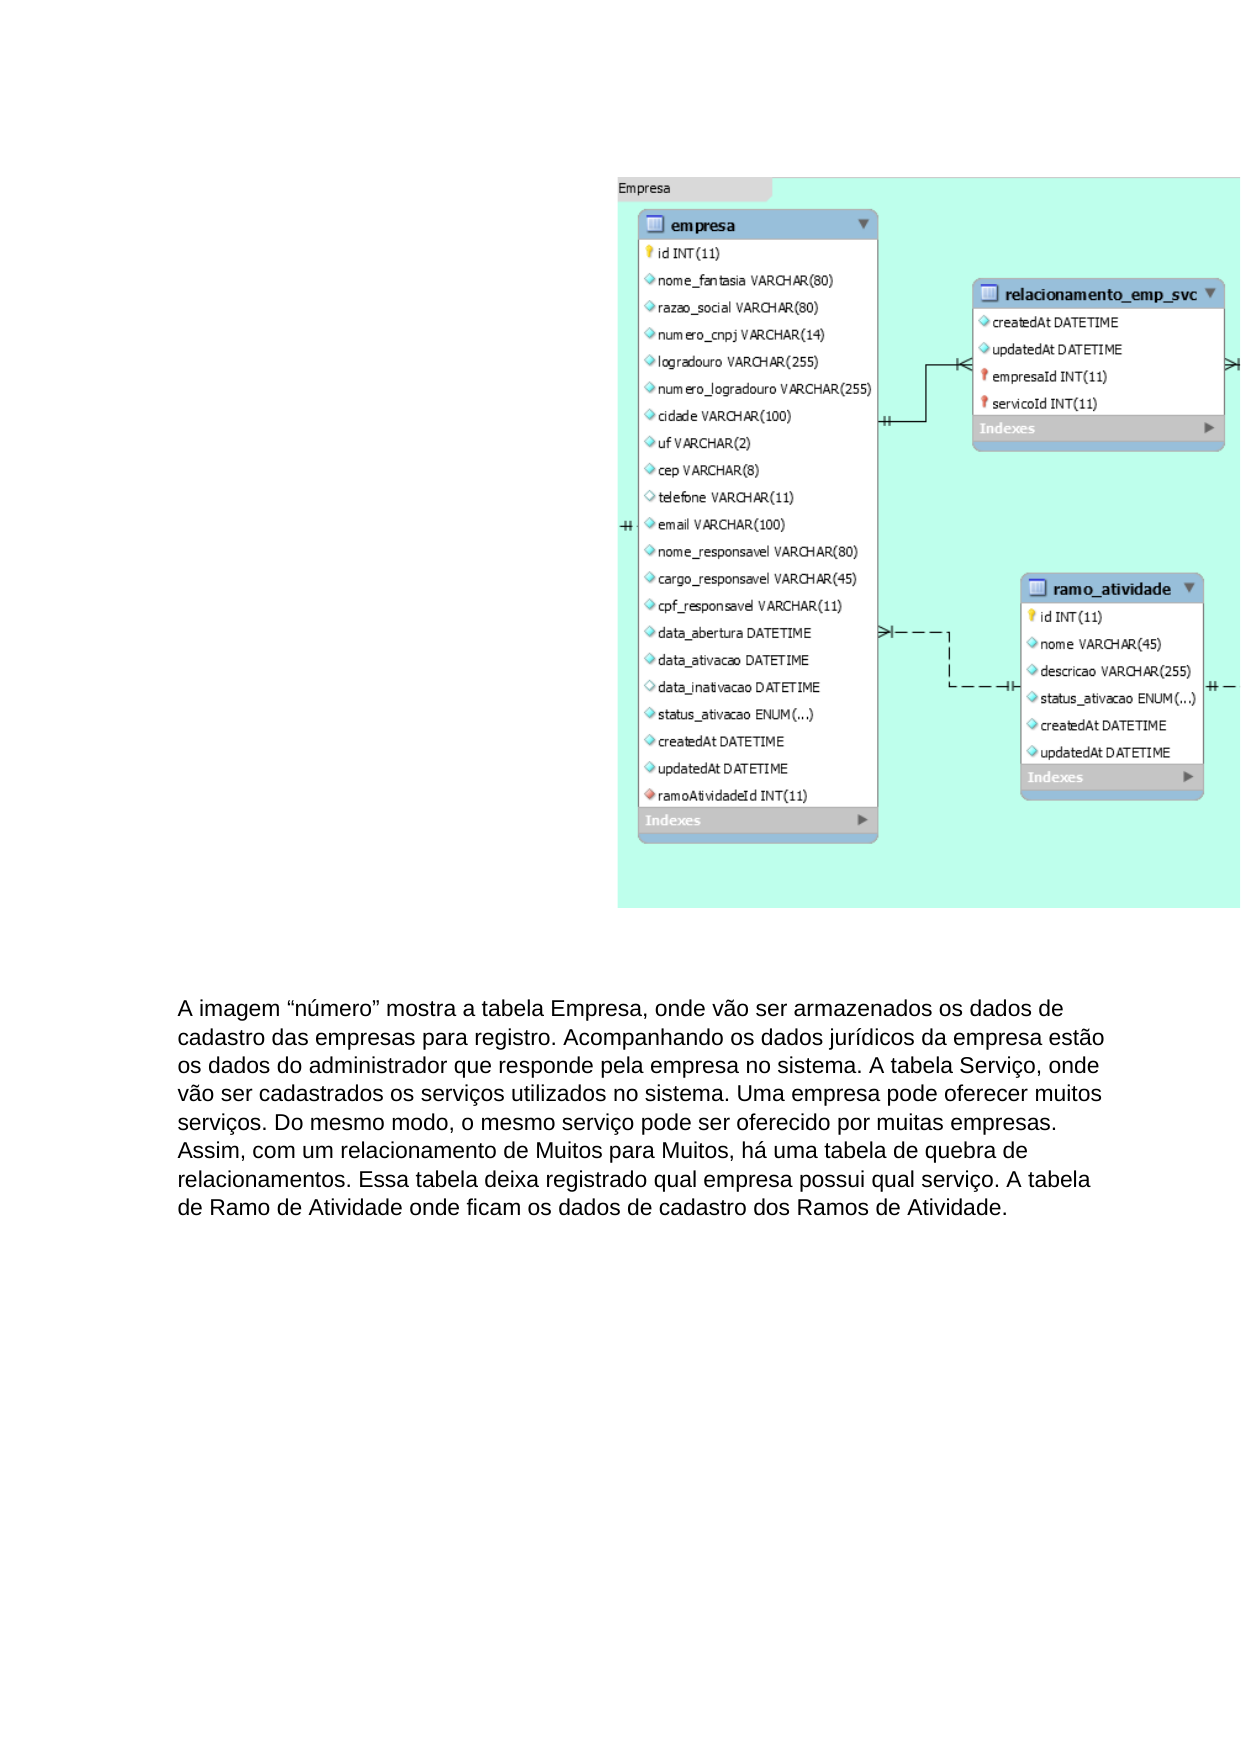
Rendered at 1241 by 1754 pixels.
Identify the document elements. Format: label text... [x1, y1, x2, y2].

picture [617, 177, 1241, 908]
text A imagem “número” mostra a tabela Empresa, onde vão ser armazenados os dados de cadastro das empresas para registro. Acompanhando os dados jurídicos da empresa estão os dados do administrador que responde pela empresa no sistema. A tabela Serviço, onde vão ser cadastrados os serviços utilizados no sistema. Uma empresa pode oferecer muitos serviços. Do mesmo modo, o mesmo serviço pode ser oferecido por muitas empresas. Assim, com um relacionamento de Muitos para Muitos, há uma tabela de quebra de relacionamentos. Essa tabela deixa registrado qual empresa possui qual serviço. A tabela de Ramo de Atividade onde ficam os dados de cadastro dos Ramos de Atividade. [177, 995, 1122, 1221]
